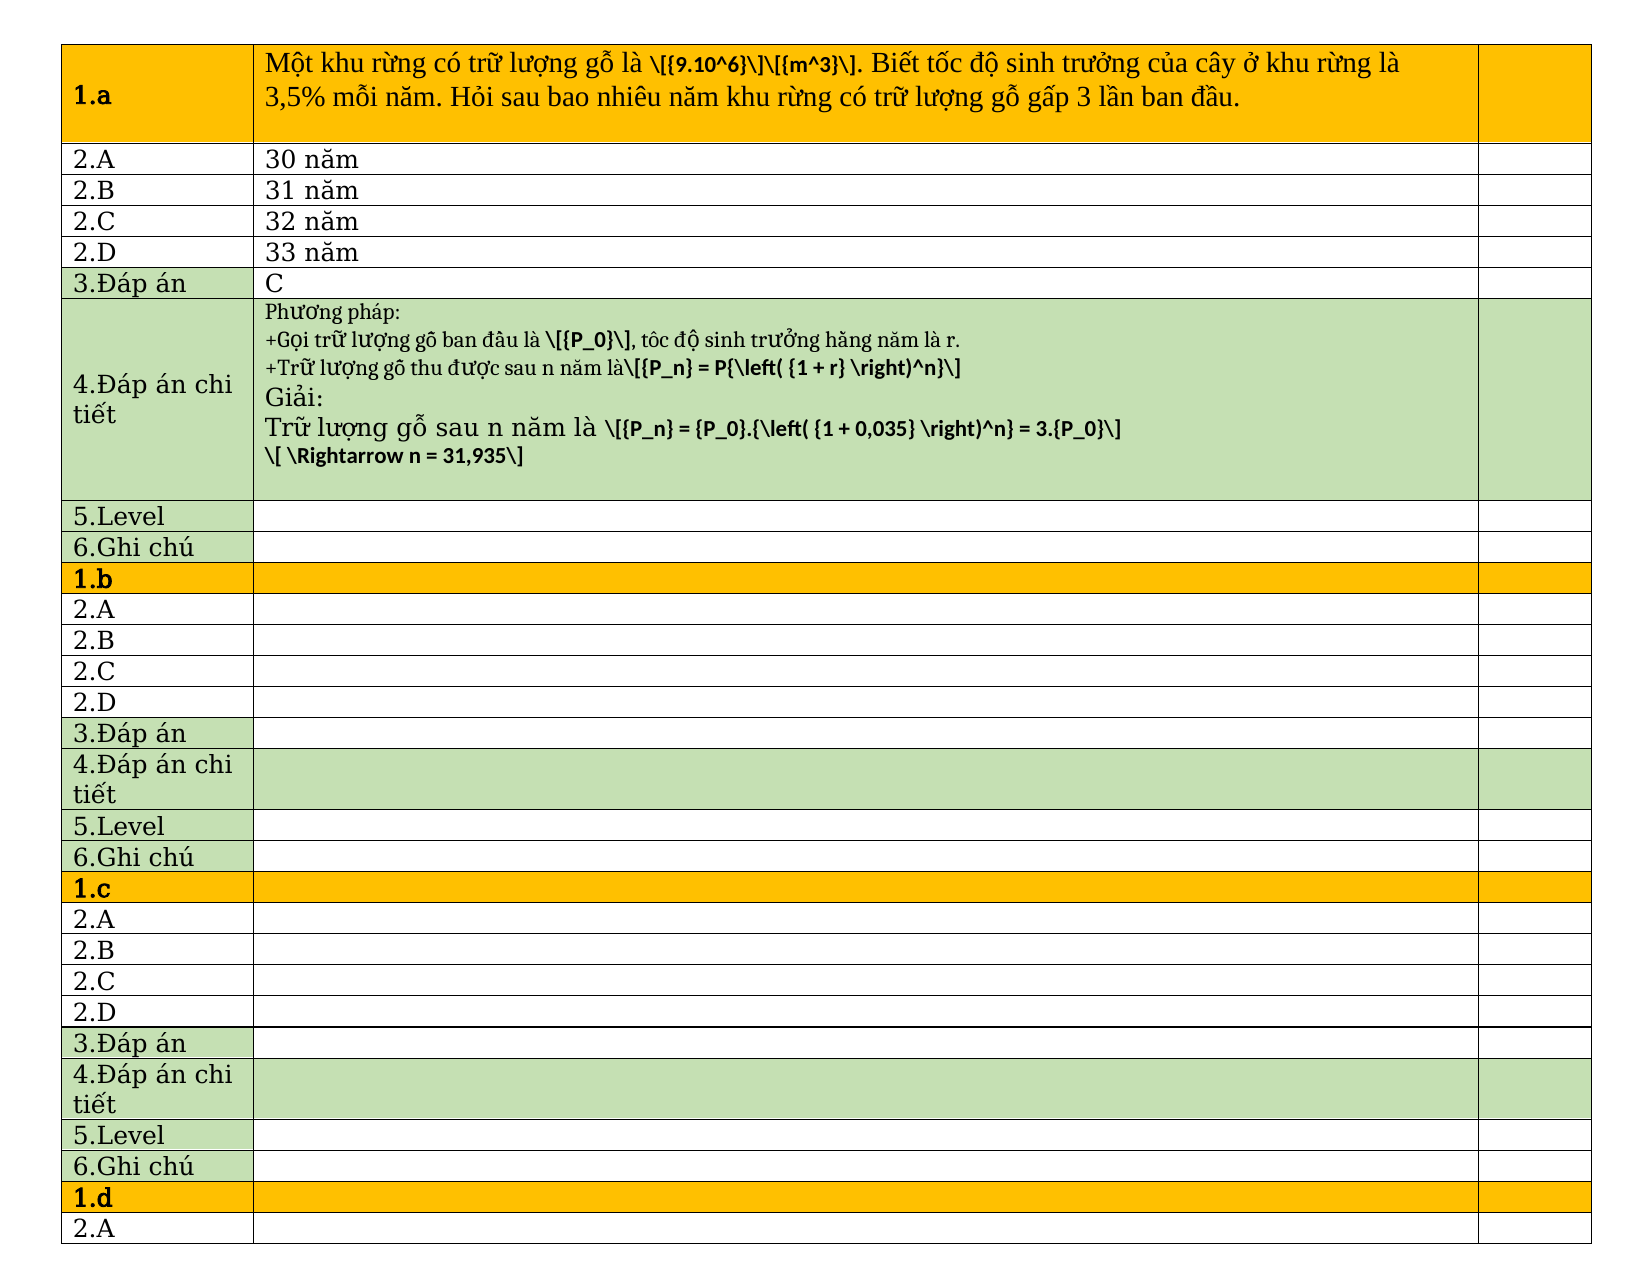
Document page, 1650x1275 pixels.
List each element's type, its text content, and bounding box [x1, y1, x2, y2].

table_cell [1479, 144, 1591, 173]
table_cell [254, 1120, 1478, 1149]
table_cell [254, 1059, 1478, 1118]
table_cell [254, 1028, 1478, 1057]
table_cell Phương pháp: +Gọi trữ lượng gỗ ban đầu là \[{P_0}\], tôc độ sinh trưởng hằng năm là r. +Trữ lượng gỗ thu được sau n năm là\[{P_n} = P{\left( {1 + r} \right)^n}\] Giải: Trữ lượng gỗ sau n năm là \[{P_n} = {P_0}.{\left( {1 + 0,035} \right)^n} = 3.{P_0}\] \[ \Rightarrow n = 31,935\] [254, 299, 1478, 500]
table_cell 2.B [62, 175, 253, 204]
table_cell [254, 718, 1478, 748]
table_cell 1.b [62, 563, 253, 593]
table_cell [1479, 532, 1591, 562]
table_cell [1479, 1151, 1591, 1181]
table_cell 1.c [62, 872, 253, 902]
table_cell [254, 749, 1478, 809]
table_cell [254, 1182, 1478, 1212]
table_cell [1479, 934, 1591, 964]
table_cell [1479, 872, 1591, 902]
table_cell [1479, 1120, 1591, 1149]
table_cell [1479, 1059, 1591, 1118]
table_cell [1479, 501, 1591, 531]
table_cell [254, 656, 1478, 686]
table_cell [254, 903, 1478, 933]
table_cell [1479, 903, 1591, 933]
table_cell 2.D [62, 996, 253, 1026]
table_cell [254, 841, 1478, 871]
table_cell 2.D [62, 237, 253, 267]
table_cell 30 năm [254, 144, 1478, 173]
table_cell [1479, 687, 1591, 717]
table_cell [254, 872, 1478, 902]
table_cell 31 năm [254, 175, 1478, 204]
table_cell 2.A [62, 594, 253, 624]
table_cell [1479, 299, 1591, 500]
table_cell 3.Đáp án [62, 268, 253, 298]
table_cell [254, 1151, 1478, 1181]
table_cell [1479, 656, 1591, 686]
table_cell [1479, 625, 1591, 655]
table_cell 5.Level [62, 810, 253, 840]
table_header 1.a [62, 45, 253, 142]
table_cell 3.Đáp án [62, 1028, 253, 1057]
table_cell 32 năm [254, 206, 1478, 236]
table_cell [1479, 268, 1591, 298]
table_cell 4.Đáp án chi tiết [62, 749, 253, 809]
table_cell 6.Ghi chú [62, 532, 253, 562]
table_cell [254, 594, 1478, 624]
table_cell 6.Ghi chú [62, 841, 253, 871]
table_cell [254, 996, 1478, 1026]
table_cell [1479, 206, 1591, 236]
table_header [1479, 45, 1591, 142]
table_cell [254, 1213, 1478, 1243]
table_cell 2.A [62, 1213, 253, 1243]
table_cell [1479, 237, 1591, 267]
table_cell [1479, 996, 1591, 1026]
table_header Một khu rừng có trữ lượng gỗ là \[{9.10^6}\]\[{m^3}\]. Biết tốc độ sinh trưởng của cây ở khu rừng là 3,5% mỗi năm. Hỏi sau bao nhiêu năm khu rừng có trữ lượng gỗ gấp 3 lần ban đầu. [254, 45, 1478, 142]
table_cell [254, 810, 1478, 840]
table_cell 33 năm [254, 237, 1478, 267]
table_cell 4.Đáp án chi tiết [62, 299, 253, 500]
table_cell 5.Level [62, 501, 253, 531]
table_cell [1479, 810, 1591, 840]
table_cell 2.A [62, 144, 253, 173]
table_cell [1479, 594, 1591, 624]
table_cell 2.C [62, 965, 253, 995]
table_cell [1479, 175, 1591, 204]
table_cell [1479, 749, 1591, 809]
table_cell [1479, 1182, 1591, 1212]
table_cell [254, 687, 1478, 717]
table_cell 5.Level [62, 1120, 253, 1149]
table_cell C [254, 268, 1478, 298]
table_cell 2.B [62, 934, 253, 964]
table_cell [1479, 1028, 1591, 1057]
table_cell [254, 625, 1478, 655]
table_cell [1479, 563, 1591, 593]
table_cell 3.Đáp án [62, 718, 253, 748]
table_cell 4.Đáp án chi tiết [62, 1059, 253, 1118]
table_cell 1.d [62, 1182, 253, 1212]
table_cell 2.B [62, 625, 253, 655]
table_cell [254, 532, 1478, 562]
table_cell [254, 934, 1478, 964]
table_cell 2.C [62, 206, 253, 236]
table_cell [254, 563, 1478, 593]
table_cell 6.Ghi chú [62, 1151, 253, 1181]
table_cell [254, 965, 1478, 995]
table_cell [254, 501, 1478, 531]
table_cell 2.D [62, 687, 253, 717]
table_cell [1479, 965, 1591, 995]
table_cell 2.A [62, 903, 253, 933]
table_cell 2.C [62, 656, 253, 686]
table_cell [1479, 841, 1591, 871]
table_cell [1479, 718, 1591, 748]
table_cell [1479, 1213, 1591, 1243]
